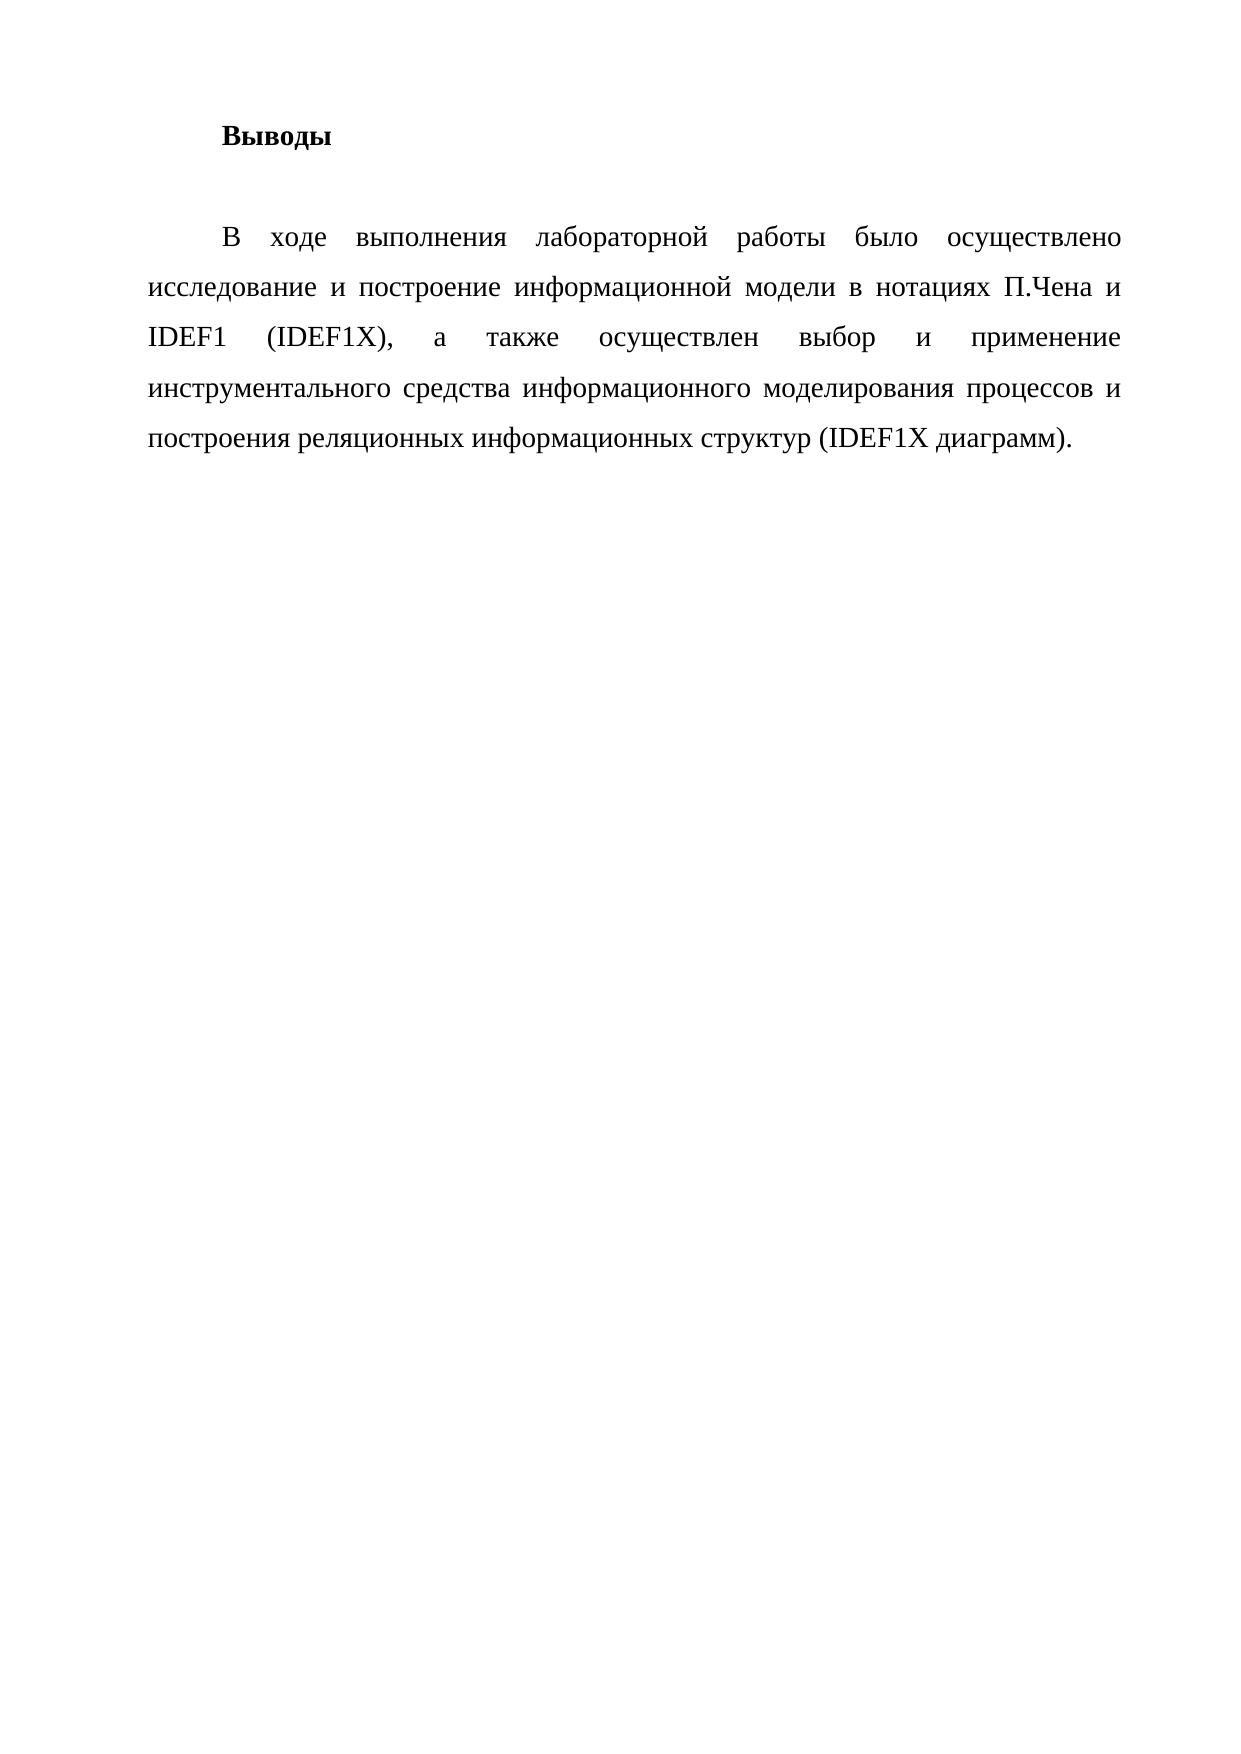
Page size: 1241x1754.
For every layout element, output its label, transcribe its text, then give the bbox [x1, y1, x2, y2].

text Выводы [148, 118, 1122, 152]
text В ходе выполнения лабораторной работы было осуществлено исследование и построение информационной модели в нотациях П.Чена и IDEF1 (IDEF1X), а также осуществлен выбор и применение инструментального средства информационного моделирования процессов и построения реляционных информационных структур (IDEF1X диаграмм). [148, 219, 1122, 453]
